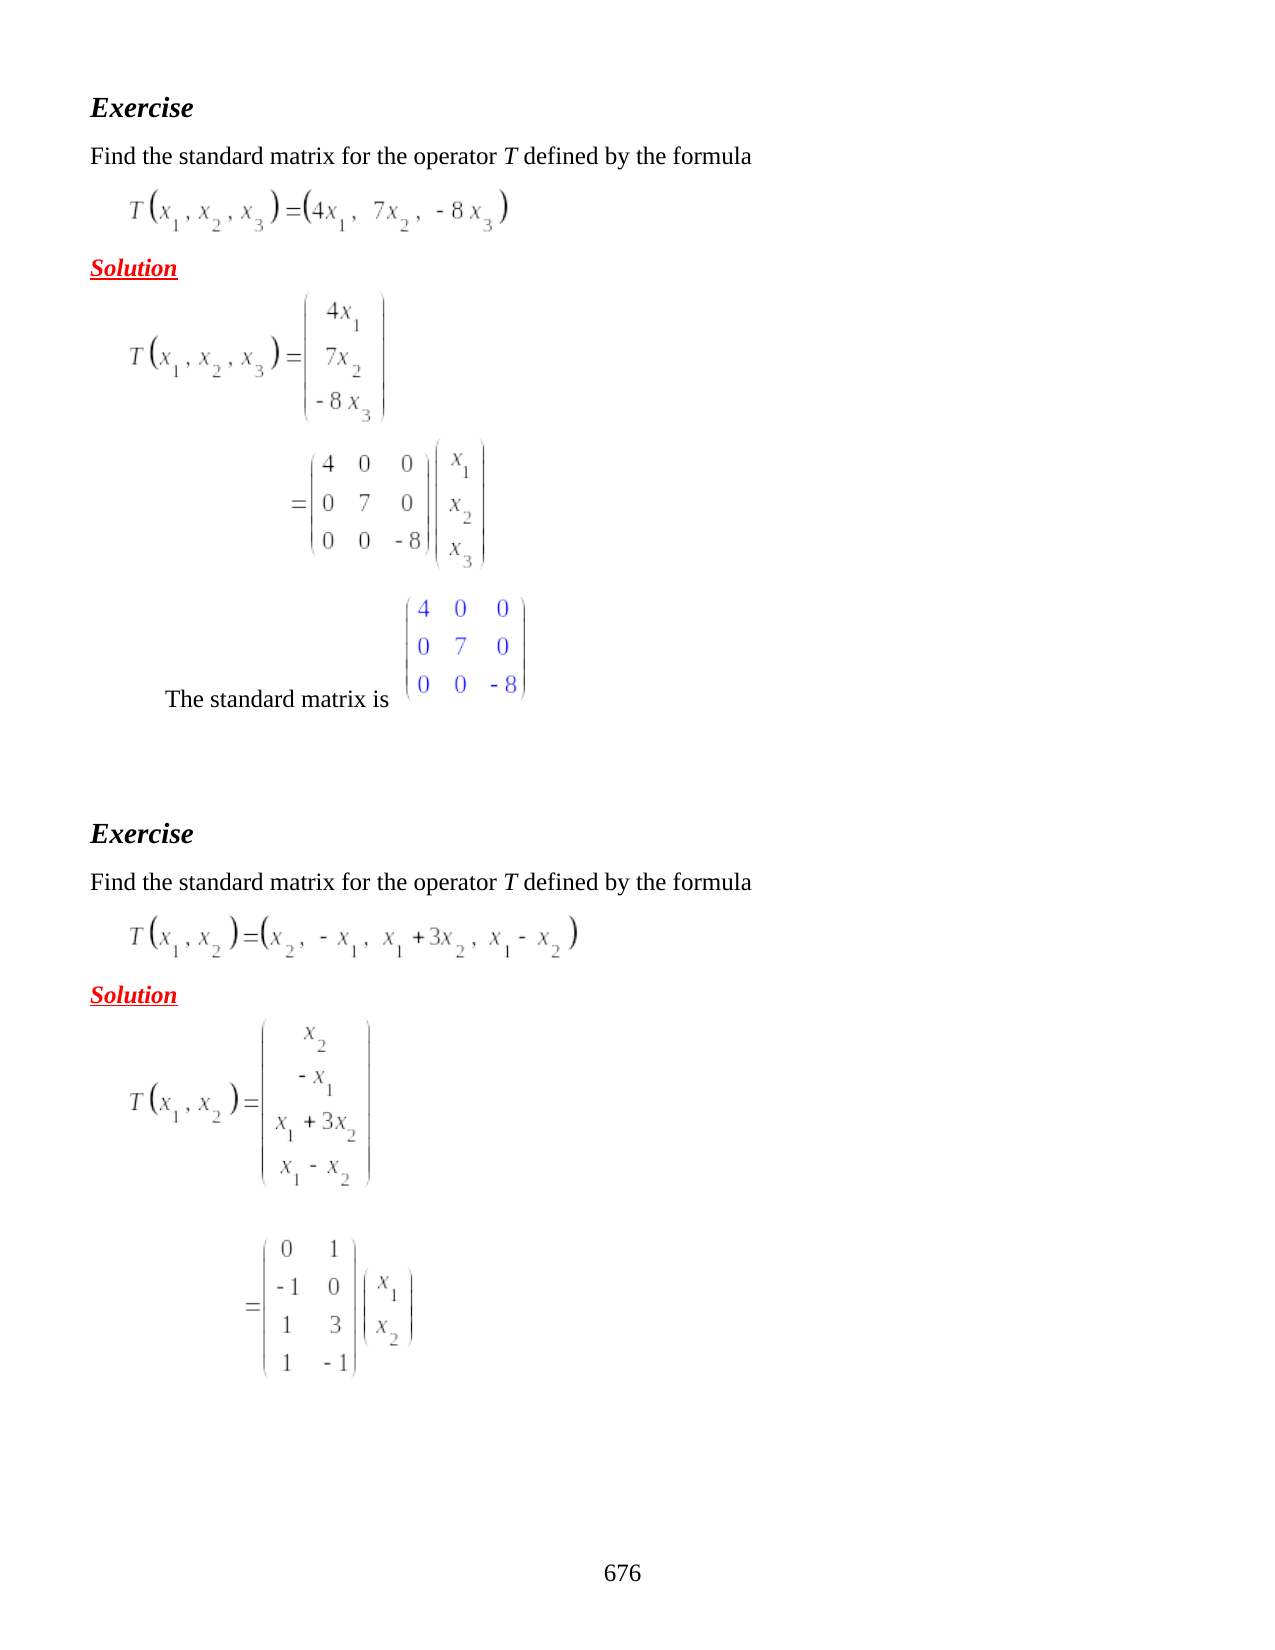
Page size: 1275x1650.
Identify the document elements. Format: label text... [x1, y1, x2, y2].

text Solution [90, 253, 1155, 282]
text Solution [90, 980, 1155, 1009]
text Find the standard matrix for the operator T defined by the formula [90, 867, 1155, 896]
text Exercise [90, 90, 1155, 123]
text The standard matrix is [165, 590, 1155, 713]
text Find the standard matrix for the operator T defined by the formula [90, 141, 1155, 170]
text Exercise [90, 816, 1155, 850]
